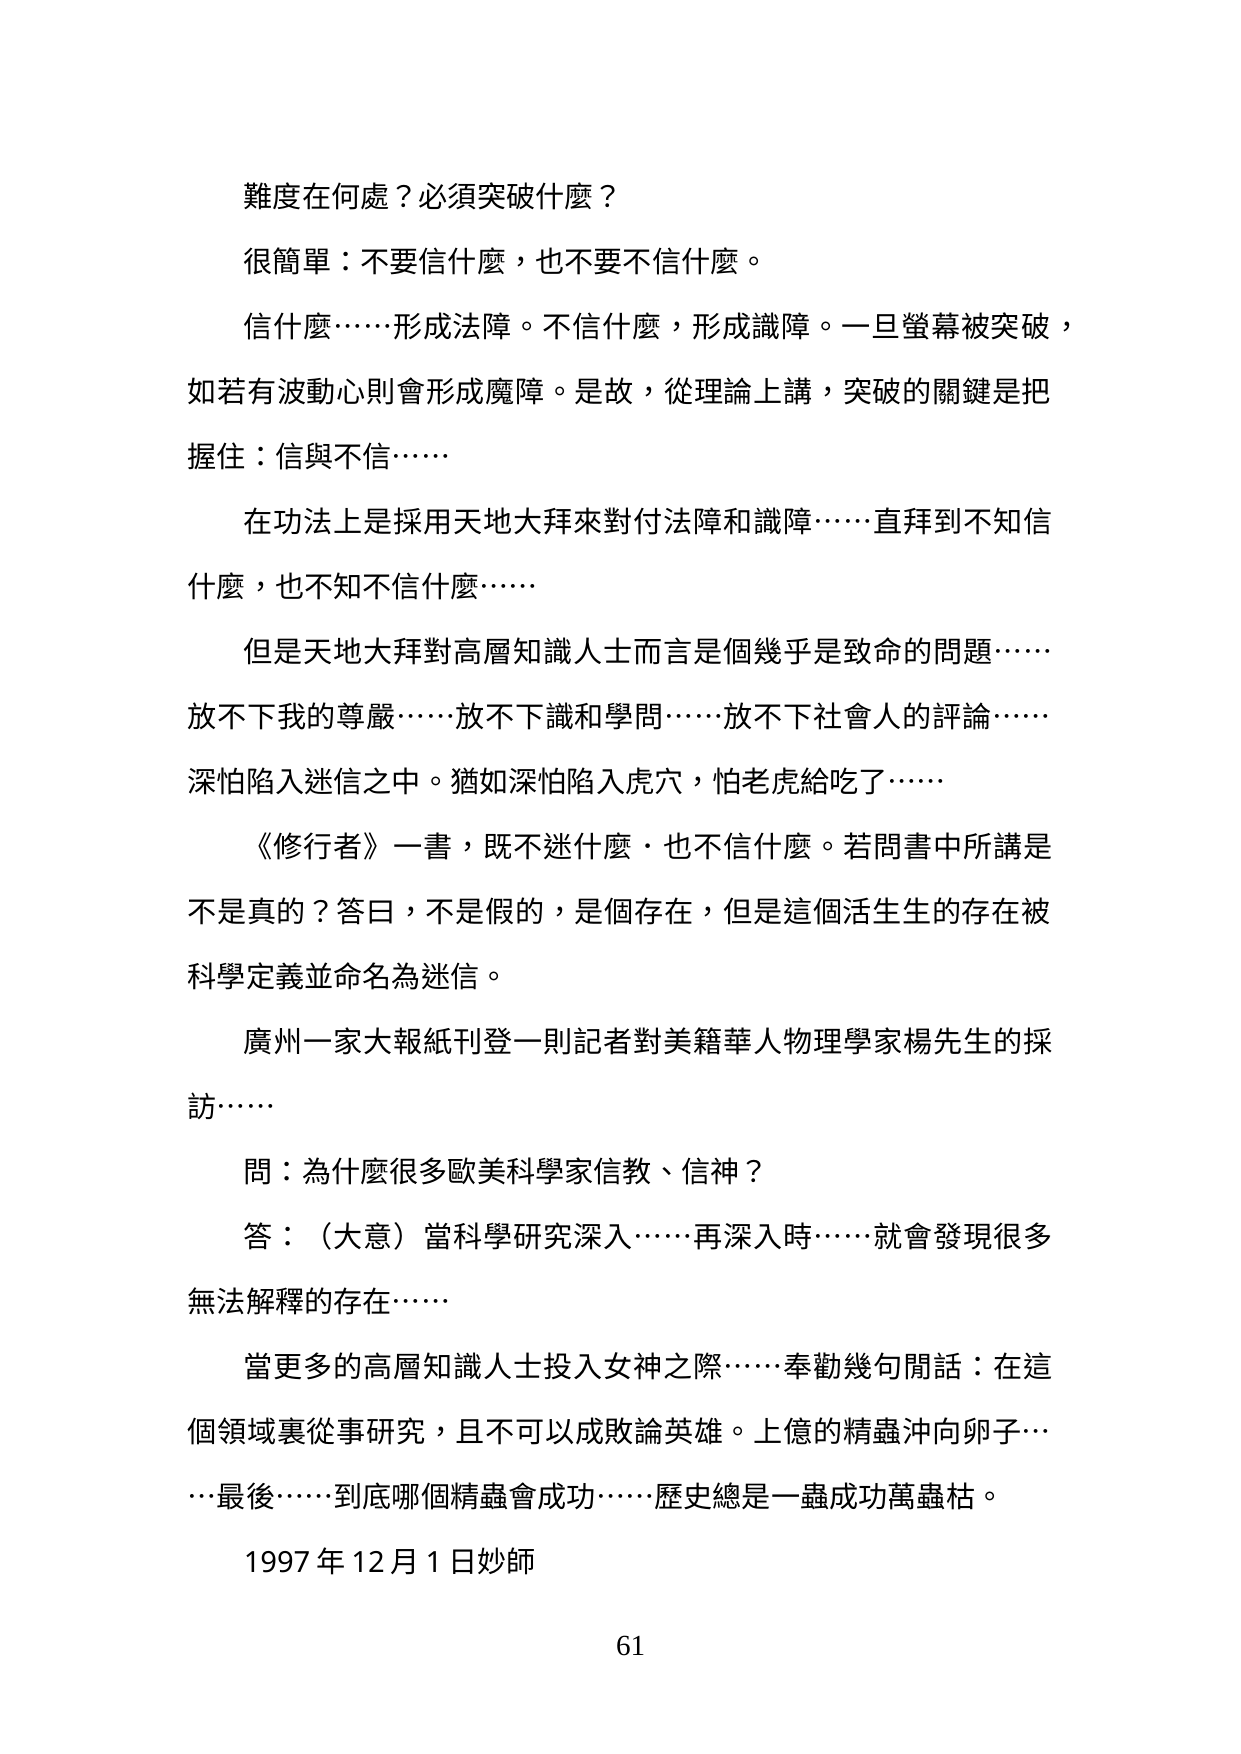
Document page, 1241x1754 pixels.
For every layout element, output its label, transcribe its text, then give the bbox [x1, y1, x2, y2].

text 信什麼……形成法障。不信什麼，形成識障。一旦螢幕被突破，如若有波動心則會形成魔障。是故，從理論上講，突破的關鍵是把握住：信與不信…… [187, 292, 1053, 487]
text 《修行者》一書，既不迷什麼．也不信什麼。若問書中所講是不是真的？答曰，不是假的，是個存在，但是這個活生生的存在被科學定義並命名為迷信。 [187, 812, 1053, 1007]
text 當更多的高層知識人士投入女神之際……奉勸幾句閒話：在這個領域裏從事研究，且不可以成敗論英雄。上億的精蟲沖向卵子……最後……到底哪個精蟲會成功……歷史總是一蟲成功萬蟲枯。 [187, 1332, 1053, 1527]
text 很簡單：不要信什麼，也不要不信什麼。 [187, 227, 1053, 292]
text 難度在何處？必須突破什麼？ [187, 162, 1053, 227]
text 1997年12月1日妙師 [187, 1527, 1053, 1592]
text 答：（大意）當科學研究深入……再深入時……就會發現很多無法解釋的存在…… [187, 1202, 1053, 1332]
text 問：為什麼很多歐美科學家信教、信神？ [187, 1137, 1053, 1202]
text 廣州一家大報紙刊登一則記者對美籍華人物理學家楊先生的採訪…… [187, 1007, 1053, 1137]
text 在功法上是採用天地大拜來對付法障和識障……直拜到不知信什麼，也不知不信什麼…… [187, 487, 1053, 617]
text 但是天地大拜對高層知識人士而言是個幾乎是致命的問題……放不下我的尊嚴……放不下識和學問……放不下社會人的評論……深怕陷入迷信之中。猶如深怕陷入虎穴，怕老虎給吃了…… [187, 617, 1053, 812]
